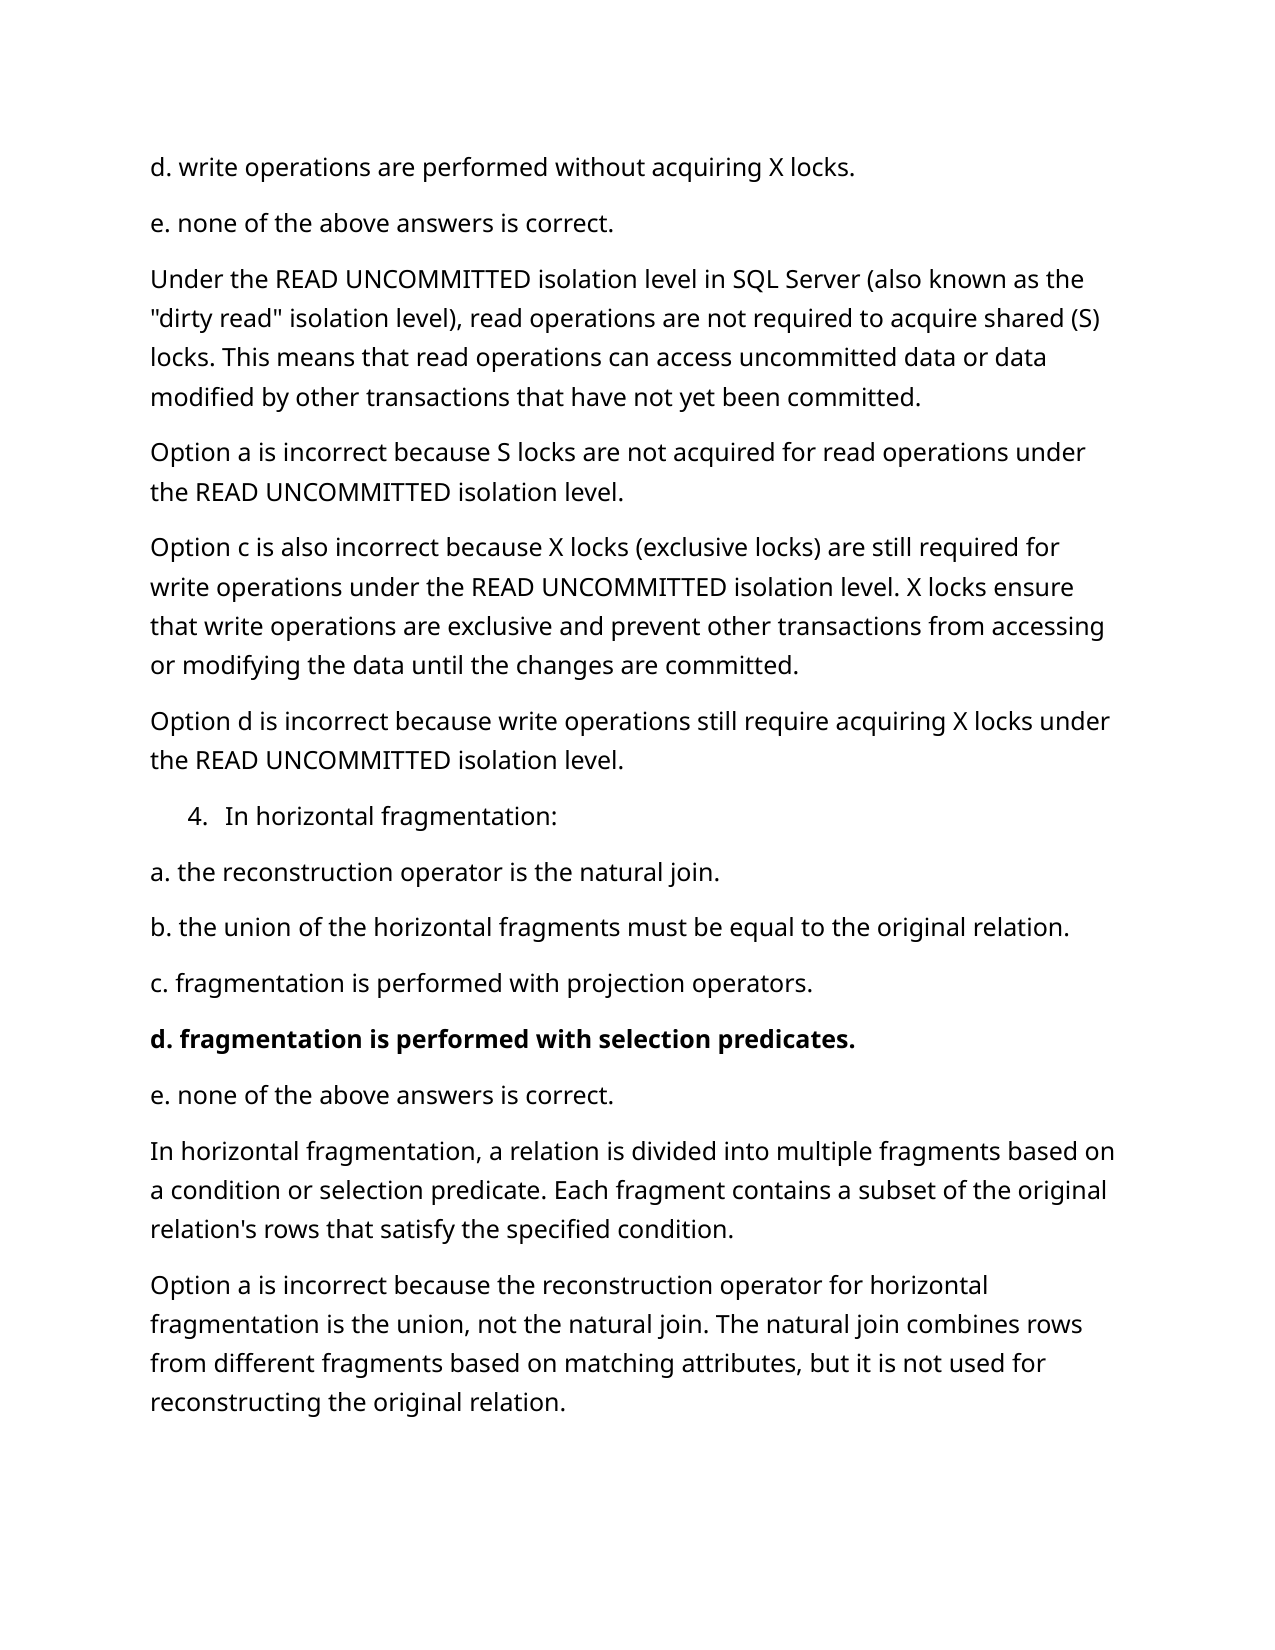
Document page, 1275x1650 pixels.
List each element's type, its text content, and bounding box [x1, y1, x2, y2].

text Option c is also incorrect because X locks (exclusive locks) are still required for write operations under the READ UNCOMMITTED isolation level. X locks ensure that write operations are exclusive and prevent other transactions from accessing or modifying the data until the changes are committed. [150, 530, 1125, 682]
text c. fragmentation is performed with projection operators. [150, 966, 1125, 1000]
text a. the reconstruction operator is the natural join. [150, 854, 1125, 888]
list In horizontal fragmentation: [187, 798, 1125, 832]
text Under the READ UNCOMMITTED isolation level in SQL Server (also known as the "dirty read" isolation level), read operations are not required to acquire shared (S) locks. This means that read operations can access uncommitted data or data modified by other transactions that have not yet been committed. [150, 262, 1125, 413]
text In horizontal fragmentation, a relation is divided into multiple fragments based on a condition or selection predicate. Each fragment contains a subset of the original relation's rows that satisfy the specified condition. [150, 1133, 1125, 1246]
text e. none of the above answers is correct. [150, 206, 1125, 240]
text e. none of the above answers is correct. [150, 1077, 1125, 1112]
text d. write operations are performed without acquiring X locks. [150, 150, 1125, 184]
text Option a is incorrect because S locks are not acquired for read operations under the READ UNCOMMITTED isolation level. [150, 435, 1125, 508]
text d. fragmentation is performed with selection predicates. [150, 1022, 1125, 1056]
text Option d is incorrect because write operations still require acquiring X locks under the READ UNCOMMITTED isolation level. [150, 703, 1125, 777]
text b. the union of the horizontal fragments must be equal to the original relation. [150, 910, 1125, 944]
text Option a is incorrect because the reconstruction operator for horizontal fragmentation is the union, not the natural join. The natural join combines rows from different fragments based on matching attributes, but it is not used for reconstructing the original relation. [150, 1267, 1125, 1419]
